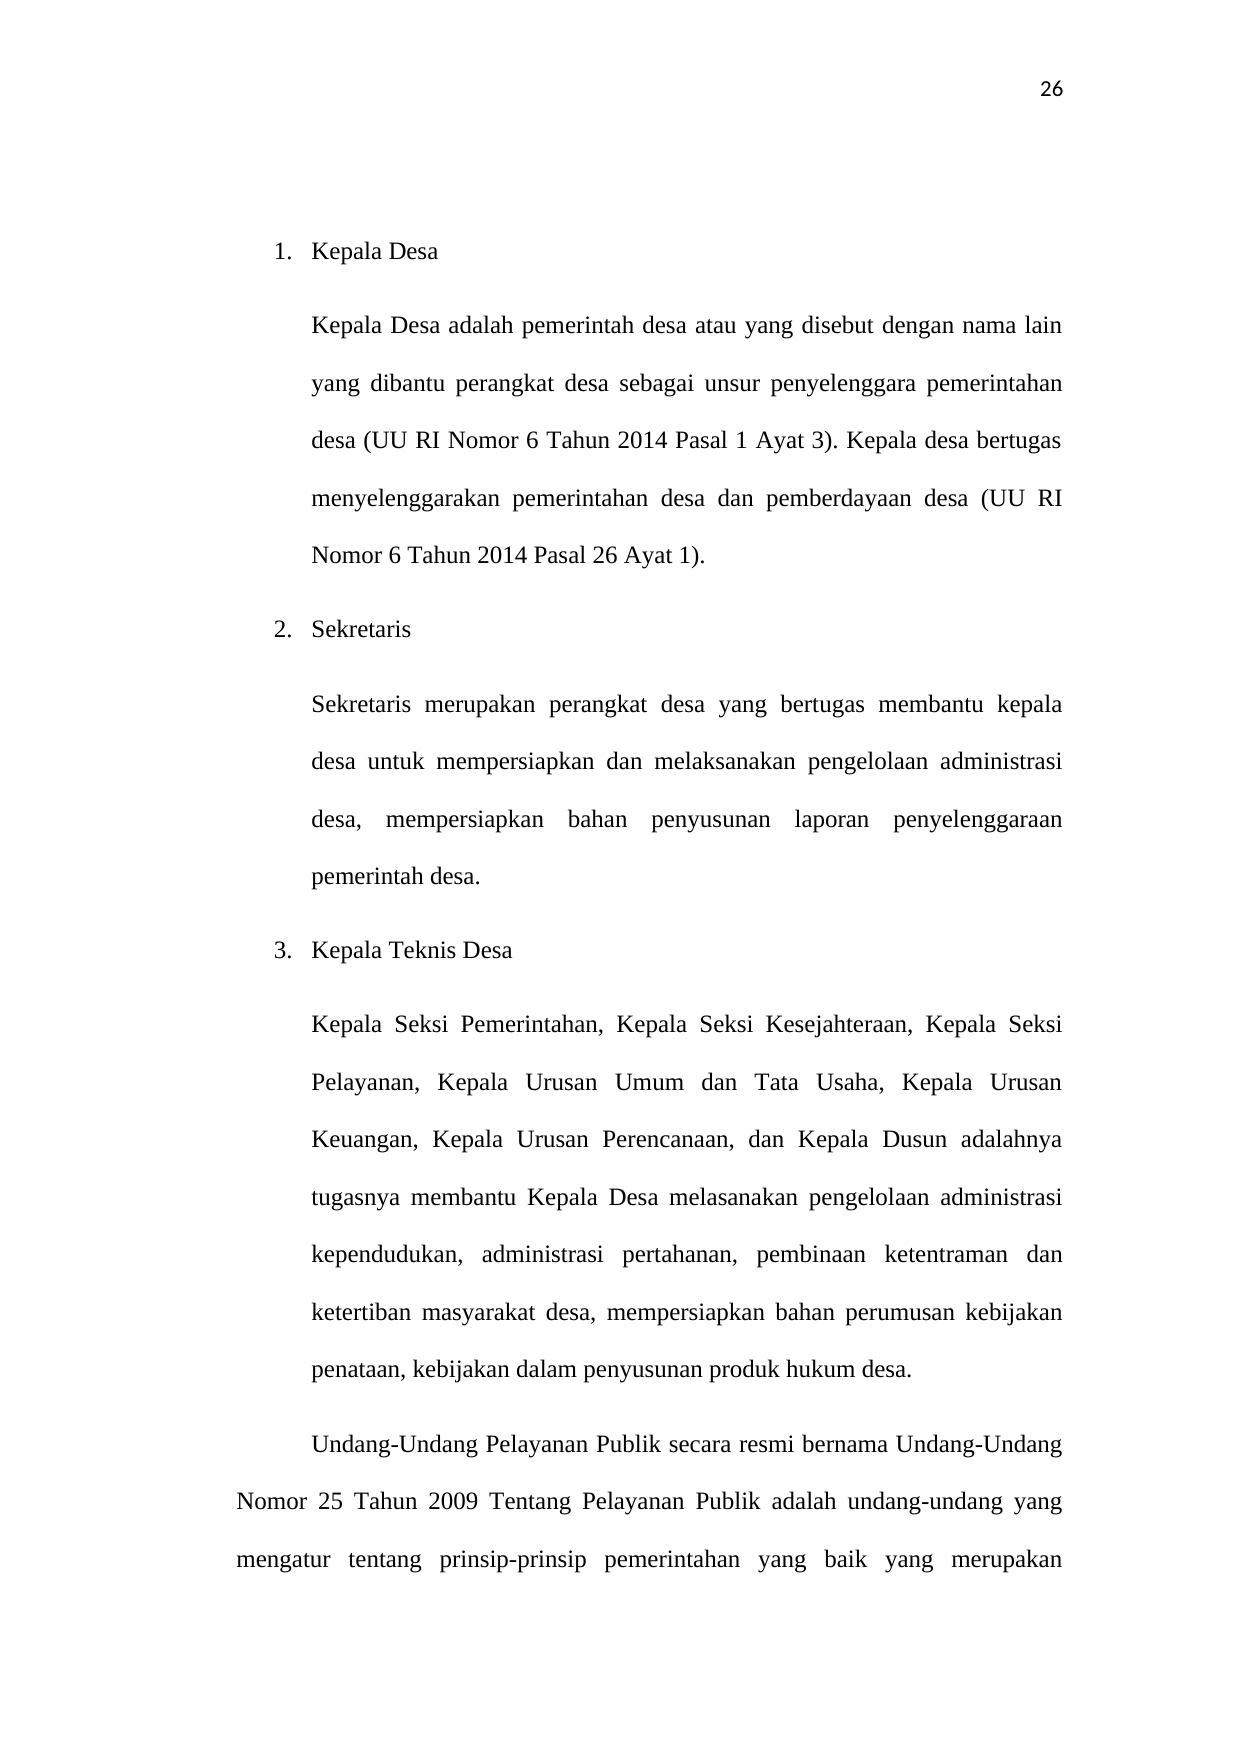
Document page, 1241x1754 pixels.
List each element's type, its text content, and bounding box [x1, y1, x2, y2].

text Kepala Desa adalah pemerintah desa atau yang disebut dengan nama lain yang dibantu perangkat desa sebagai unsur penyelenggara pemerintahan desa (UU RI Nomor 6 Tahun 2014 Pasal 1 Ayat 3). Kepala desa bertugas menyelenggarakan pemerintahan desa dan pemberdayaan desa (UU RI Nomor 6 Tahun 2014 Pasal 26 Ayat 1). [311, 310, 1063, 569]
list Kepala Desa [274, 236, 1063, 265]
text Sekretaris merupakan perangkat desa yang bertugas membantu kepala desa untuk mempersiapkan dan melaksanakan pengelolaan administrasi desa, mempersiapkan bahan penyusunan laporan penyelenggaraan pemerintah desa. [311, 689, 1063, 890]
text Kepala Seksi Pemerintahan, Kepala Seksi Kesejahteraan, Kepala Seksi Pelayanan, Kepala Urusan Umum dan Tata Usaha, Kepala Urusan Keuangan, Kepala Urusan Perencanaan, dan Kepala Dusun adalahnya tugasnya membantu Kepala Desa melasanakan pengelolaan administrasi kependudukan, administrasi pertahanan, pembinaan ketentraman dan ketertiban masyarakat desa, mempersiapkan bahan perumusan kebijakan penataan, kebijakan dalam penyusunan produk hukum desa. [311, 1009, 1063, 1383]
list Kepala Teknis Desa [274, 935, 1063, 964]
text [236, 1429, 1063, 1572]
list Sekretaris [274, 614, 1063, 643]
